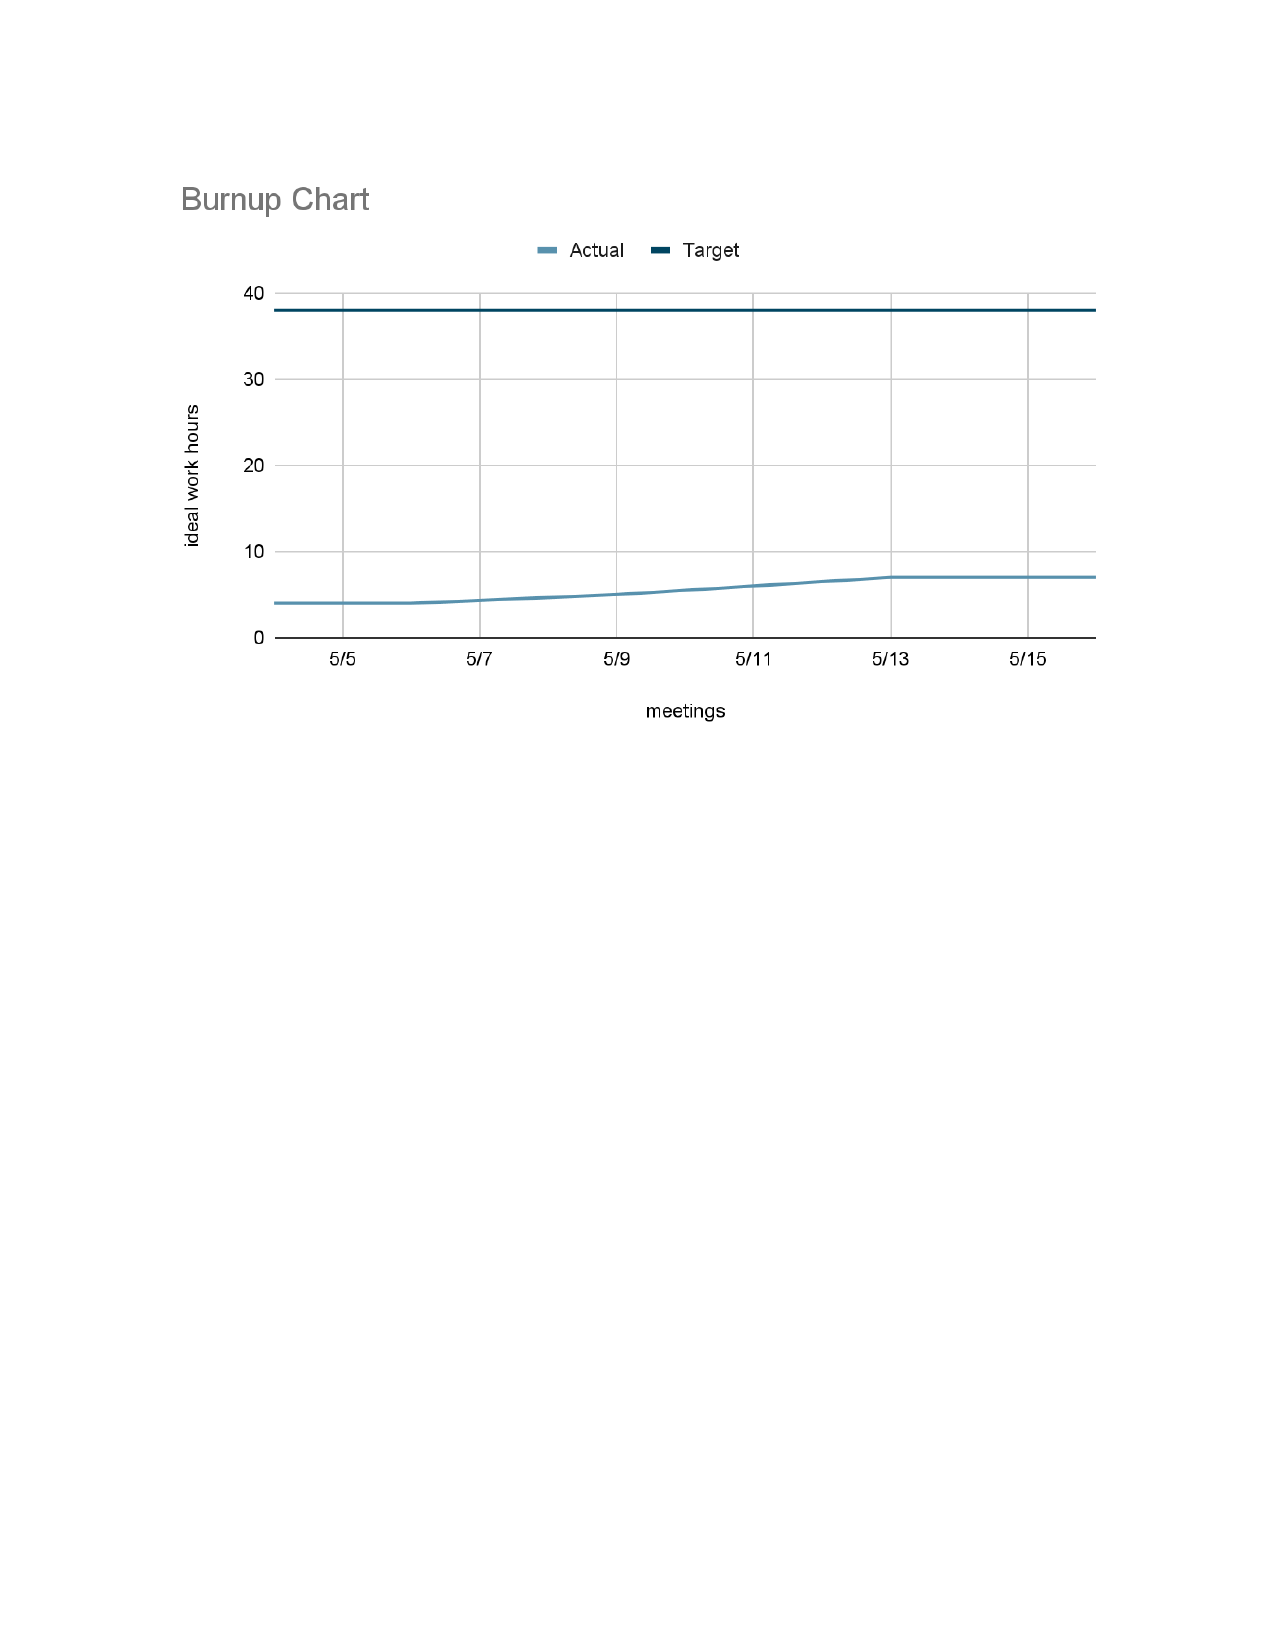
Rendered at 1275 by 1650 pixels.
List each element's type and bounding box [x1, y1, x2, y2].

picture [150, 150, 1125, 752]
